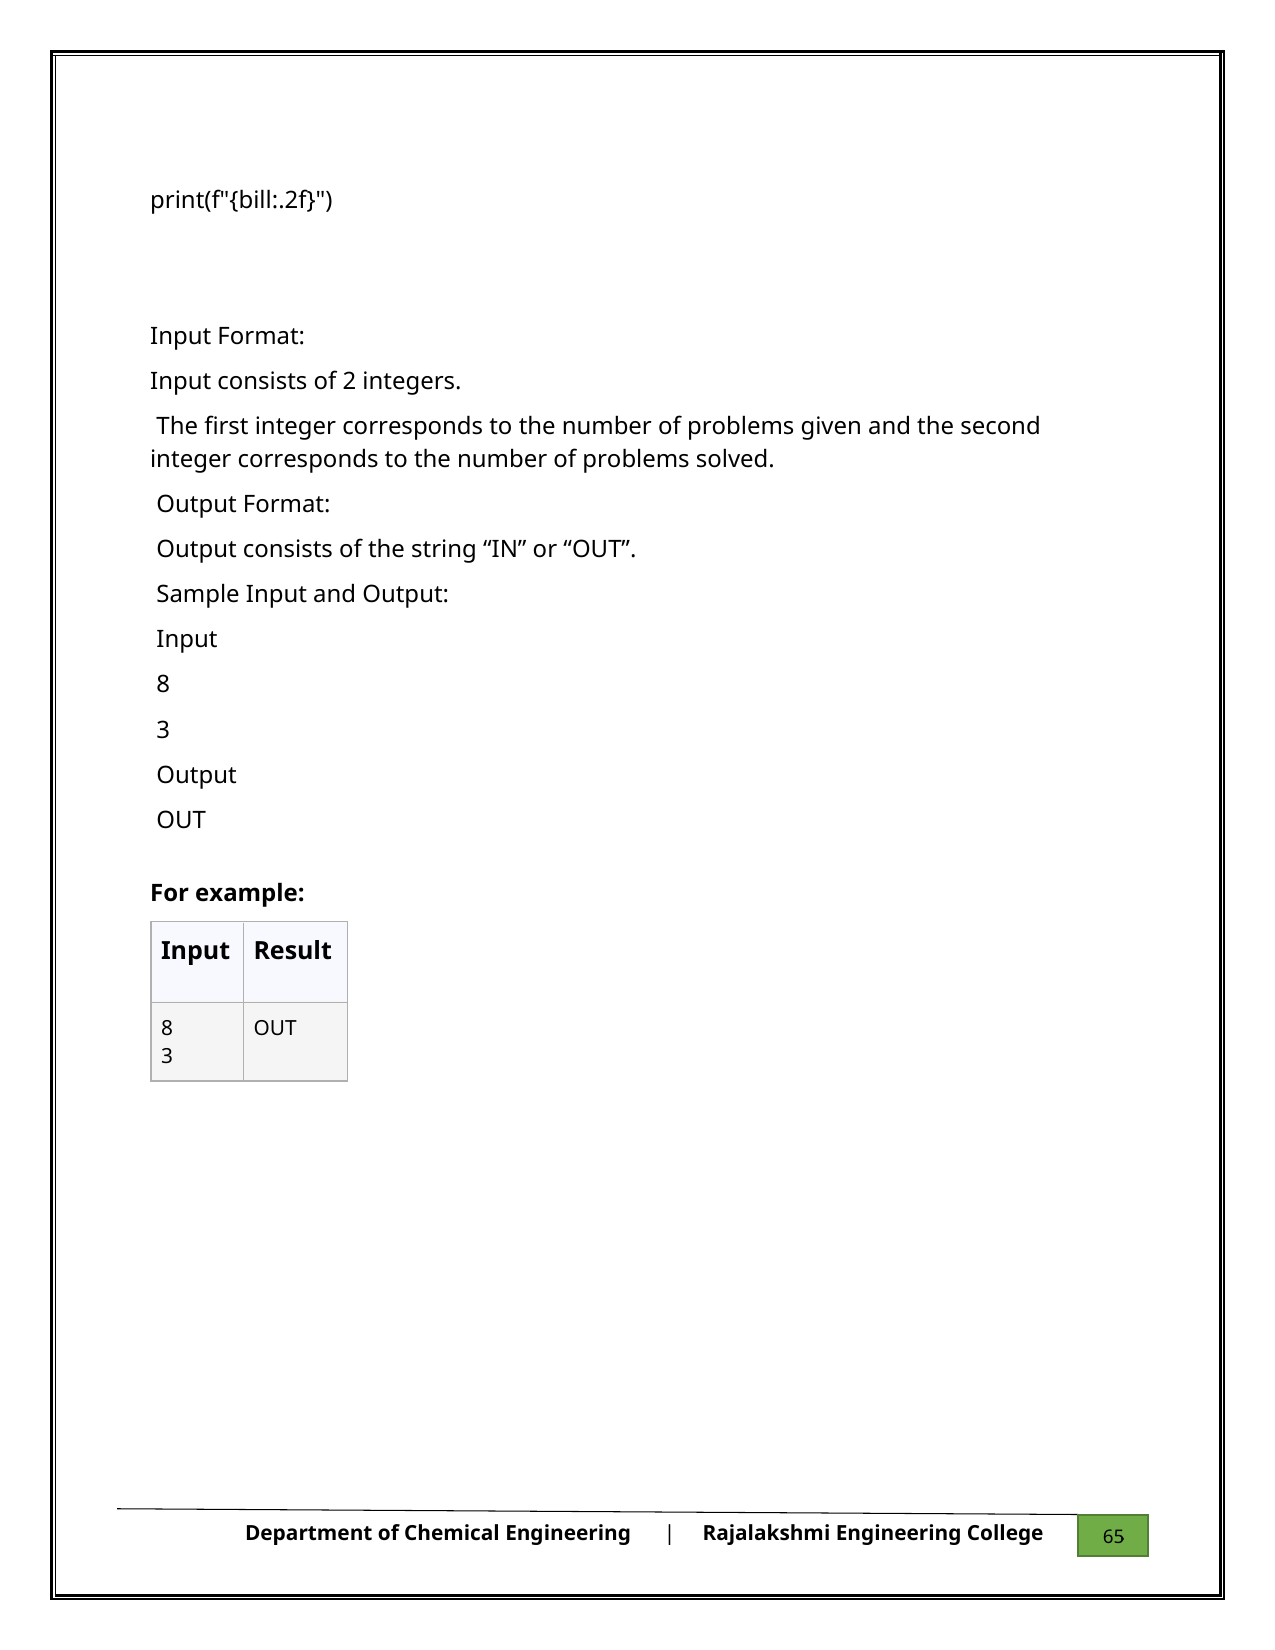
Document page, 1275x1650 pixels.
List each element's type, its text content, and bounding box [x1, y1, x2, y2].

text Output consists of the string “IN” or “OUT”. [150, 532, 1125, 564]
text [150, 150, 1125, 215]
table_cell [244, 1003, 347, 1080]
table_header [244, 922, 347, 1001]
text Output Format: [150, 487, 1125, 519]
text 3 [150, 712, 1125, 745]
text The first integer corresponds to the number of problems given and the second integer corresponds to the number of problems solved. [150, 409, 1125, 474]
text For example: [150, 876, 1125, 908]
text OUT [150, 803, 1125, 863]
text Output [150, 757, 1125, 790]
text 8 [150, 667, 1125, 700]
text Sample Input and Output: [150, 577, 1125, 610]
text Input consists of 2 integers. [150, 364, 1125, 397]
text Input Format: [150, 319, 1125, 352]
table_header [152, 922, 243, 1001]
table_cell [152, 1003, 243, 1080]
text Input [150, 622, 1125, 655]
